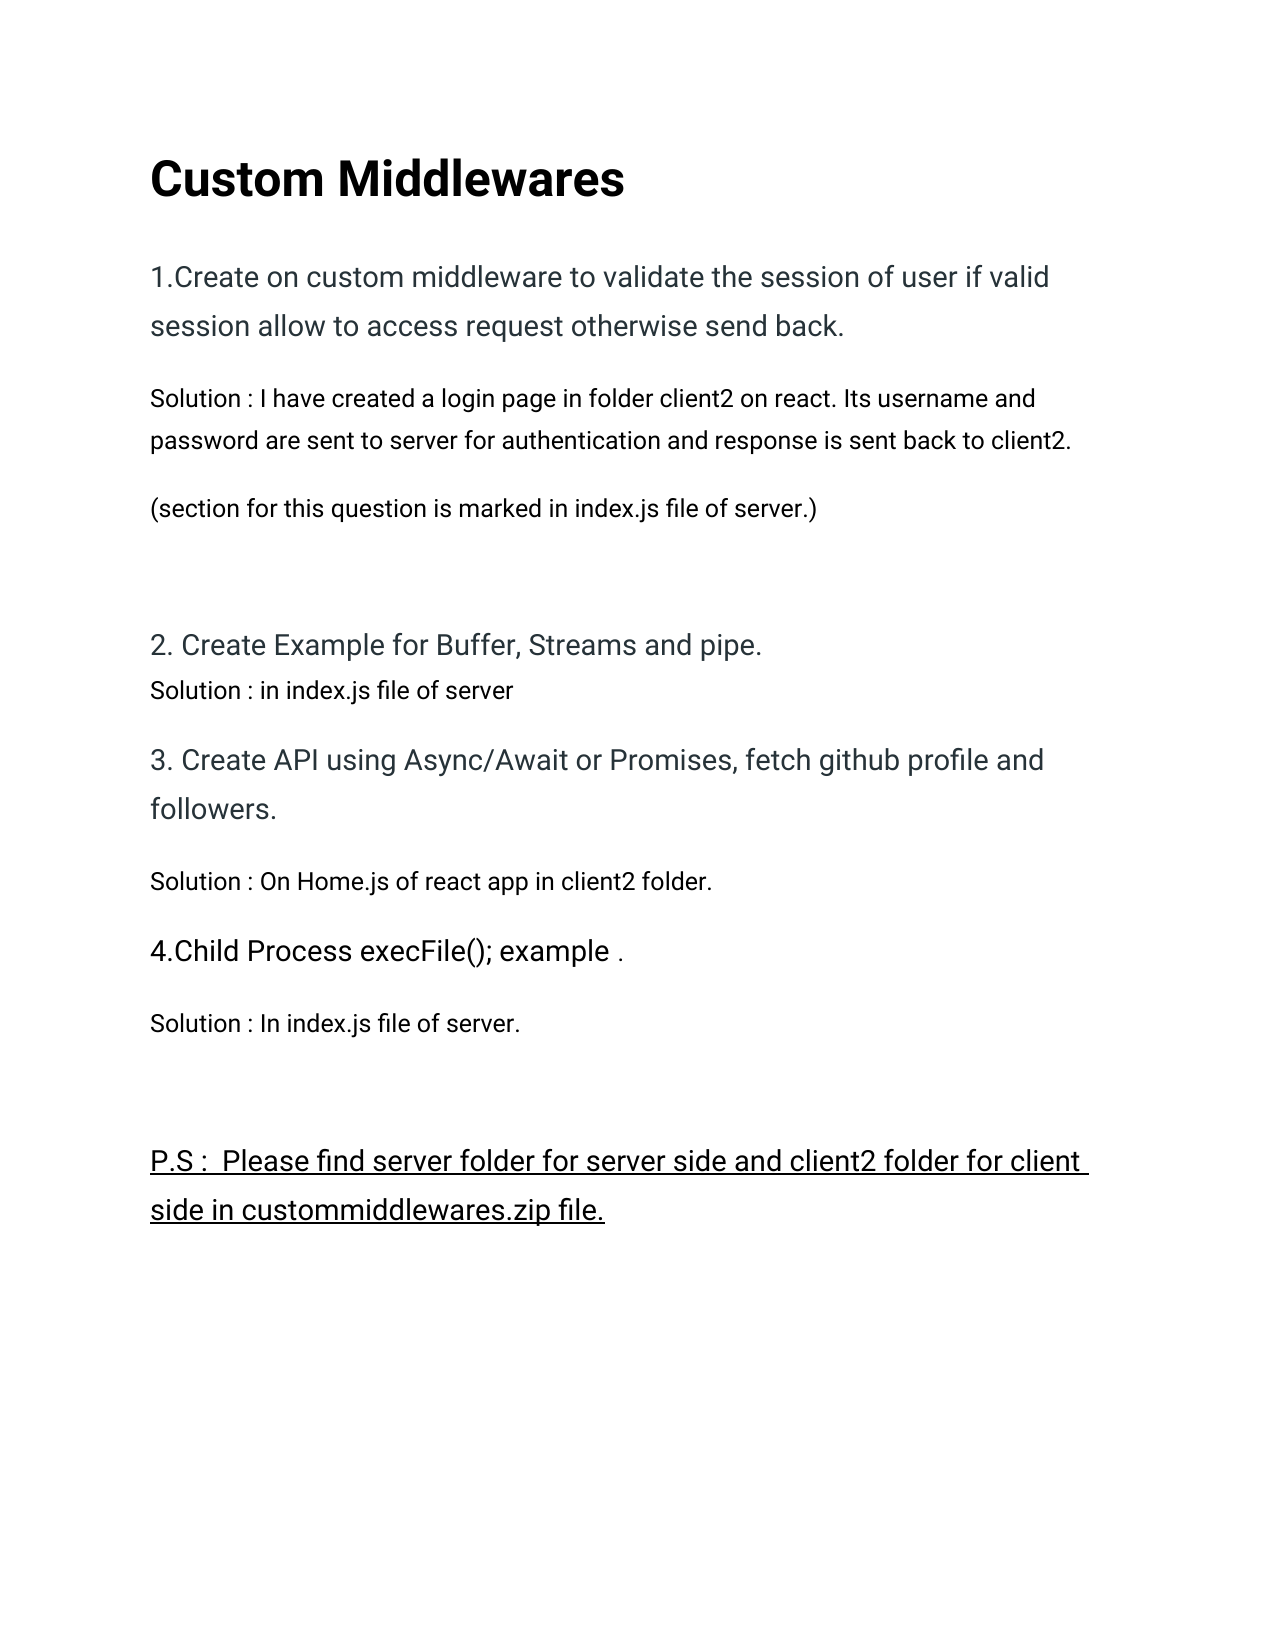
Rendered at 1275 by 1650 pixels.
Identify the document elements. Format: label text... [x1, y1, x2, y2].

text (section for this question is marked in index.js file of server.) [150, 494, 1125, 523]
text Solution : In index.js file of server. [150, 1009, 1125, 1038]
text P.S : Please find server folder for server side and client2 folder for client side in custommiddlewares.zip file. [150, 1144, 1125, 1227]
text Custom Middlewares [150, 150, 1125, 209]
text Solution : I have created a login page in folder client2 on react. Its username and password are sent to server for authentication and response is sent back to client2. [150, 384, 1125, 456]
text 3. Create API using Async/Await or Promises, fetch github profile and followers. [150, 743, 1125, 827]
text 2. Create Example for Buffer, Streams and pipe. Solution : in index.js file of server [150, 628, 1125, 705]
text Solution : On Home.js of react app in client2 folder. [150, 867, 1125, 896]
text 4.Child Process execFile(); example . [150, 934, 1125, 969]
text 1.Create on custom middleware to validate the session of user if valid session allow to access request otherwise send back. [150, 260, 1125, 344]
